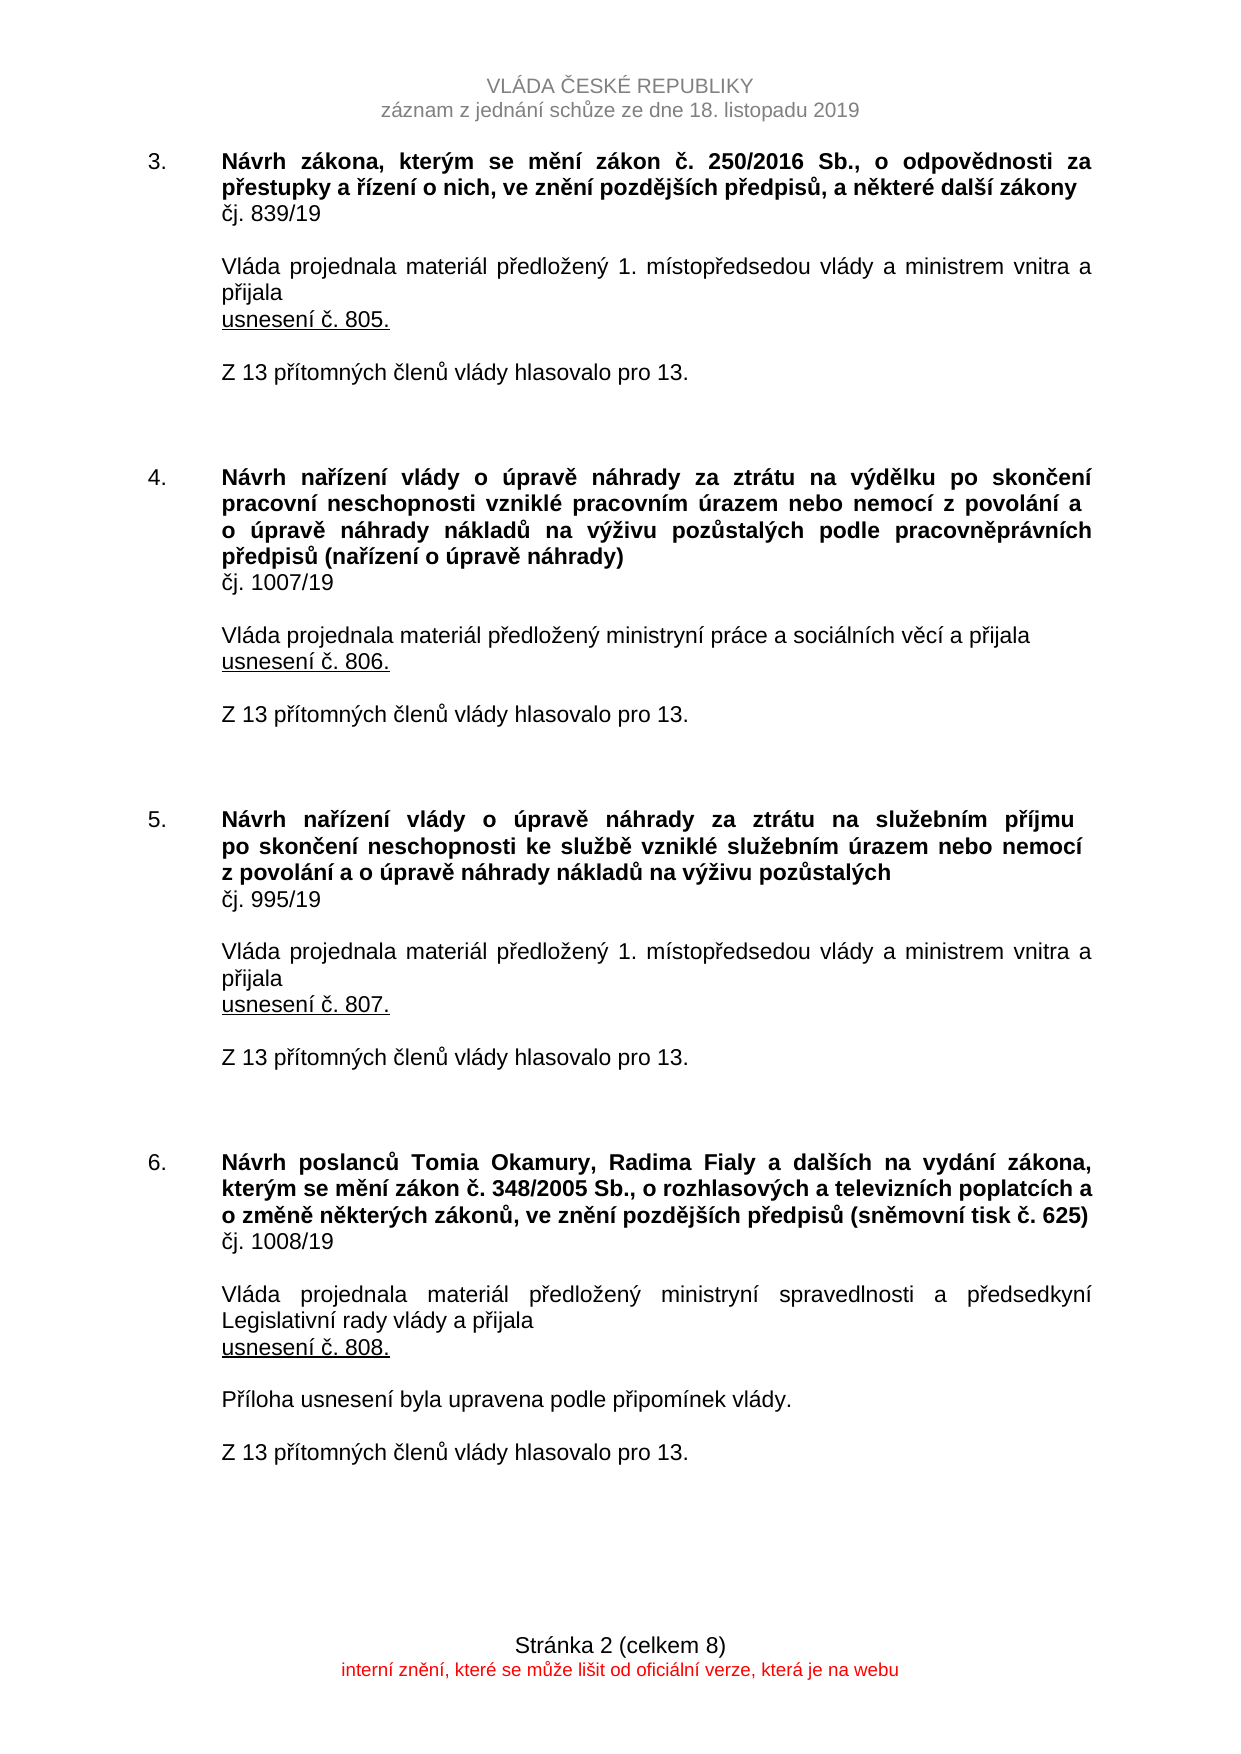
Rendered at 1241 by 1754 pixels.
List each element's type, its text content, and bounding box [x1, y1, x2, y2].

text Vláda projednala materiál předložený 1. místopředsedou vlády a ministrem vnitra a přijala [148, 938, 1093, 991]
text Z 13 přítomných členů vlády hlasovalo pro 13. [148, 701, 1093, 727]
text usnesení č. 806. [148, 648, 1093, 675]
text čj. 995/19 [148, 886, 1093, 912]
text usnesení č. 808. [148, 1333, 1093, 1360]
text Z 13 přítomných členů vlády hlasovalo pro 13. [148, 358, 1093, 385]
text 3. Návrh zákona, kterým se mění zákon č. 250/2016 Sb., o odpovědnosti za přestupky a řízení o nich, ve znění pozdějších předpisů, a některé další zákony [148, 148, 1093, 200]
text 4. Návrh nařízení vlády o úpravě náhrady za ztrátu na výdělku po skončení pracovní neschopnosti vzniklé pracovním úrazem nebo nemocí z povolání a o úpravě náhrady nákladů na výživu pozůstalých podle pracovněprávních předpisů (nařízení o úpravě náhrady) [148, 464, 1093, 569]
text usnesení č. 805. [148, 306, 1093, 332]
text Příloha usnesení byla upravena podle připomínek vlády. [148, 1386, 1093, 1413]
text Vláda projednala materiál předložený ministryní práce a sociálních věcí a přijala [148, 622, 1093, 648]
text Vláda projednala materiál předložený 1. místopředsedou vlády a ministrem vnitra a přijala [148, 253, 1093, 306]
text Vláda projednala materiál předložený ministryní spravedlnosti a předsedkyní Legislativní rady vlády a přijala [148, 1281, 1093, 1333]
text 6. Návrh poslanců Tomia Okamury, Radima Fialy a dalších na vydání zákona, kterým se mění zákon č. 348/2005 Sb., o rozhlasových a televizních poplatcích a o změně některých zákonů, ve znění pozdějších předpisů (sněmovní tisk č. 625) [148, 1149, 1093, 1228]
text čj. 1008/19 [148, 1228, 1093, 1254]
text 5. Návrh nařízení vlády o úpravě náhrady za ztrátu na služebním příjmu po skončení neschopnosti ke službě vzniklé služebním úrazem nebo nemocí z povolání a o úpravě náhrady nákladů na výživu pozůstalých [148, 806, 1093, 886]
text usnesení č. 807. [148, 991, 1093, 1017]
text čj. 839/19 [148, 200, 1093, 227]
text Z 13 přítomných členů vlády hlasovalo pro 13. [148, 1044, 1093, 1070]
text čj. 1007/19 [148, 569, 1093, 596]
text Z 13 přítomných členů vlády hlasovalo pro 13. [148, 1439, 1093, 1465]
